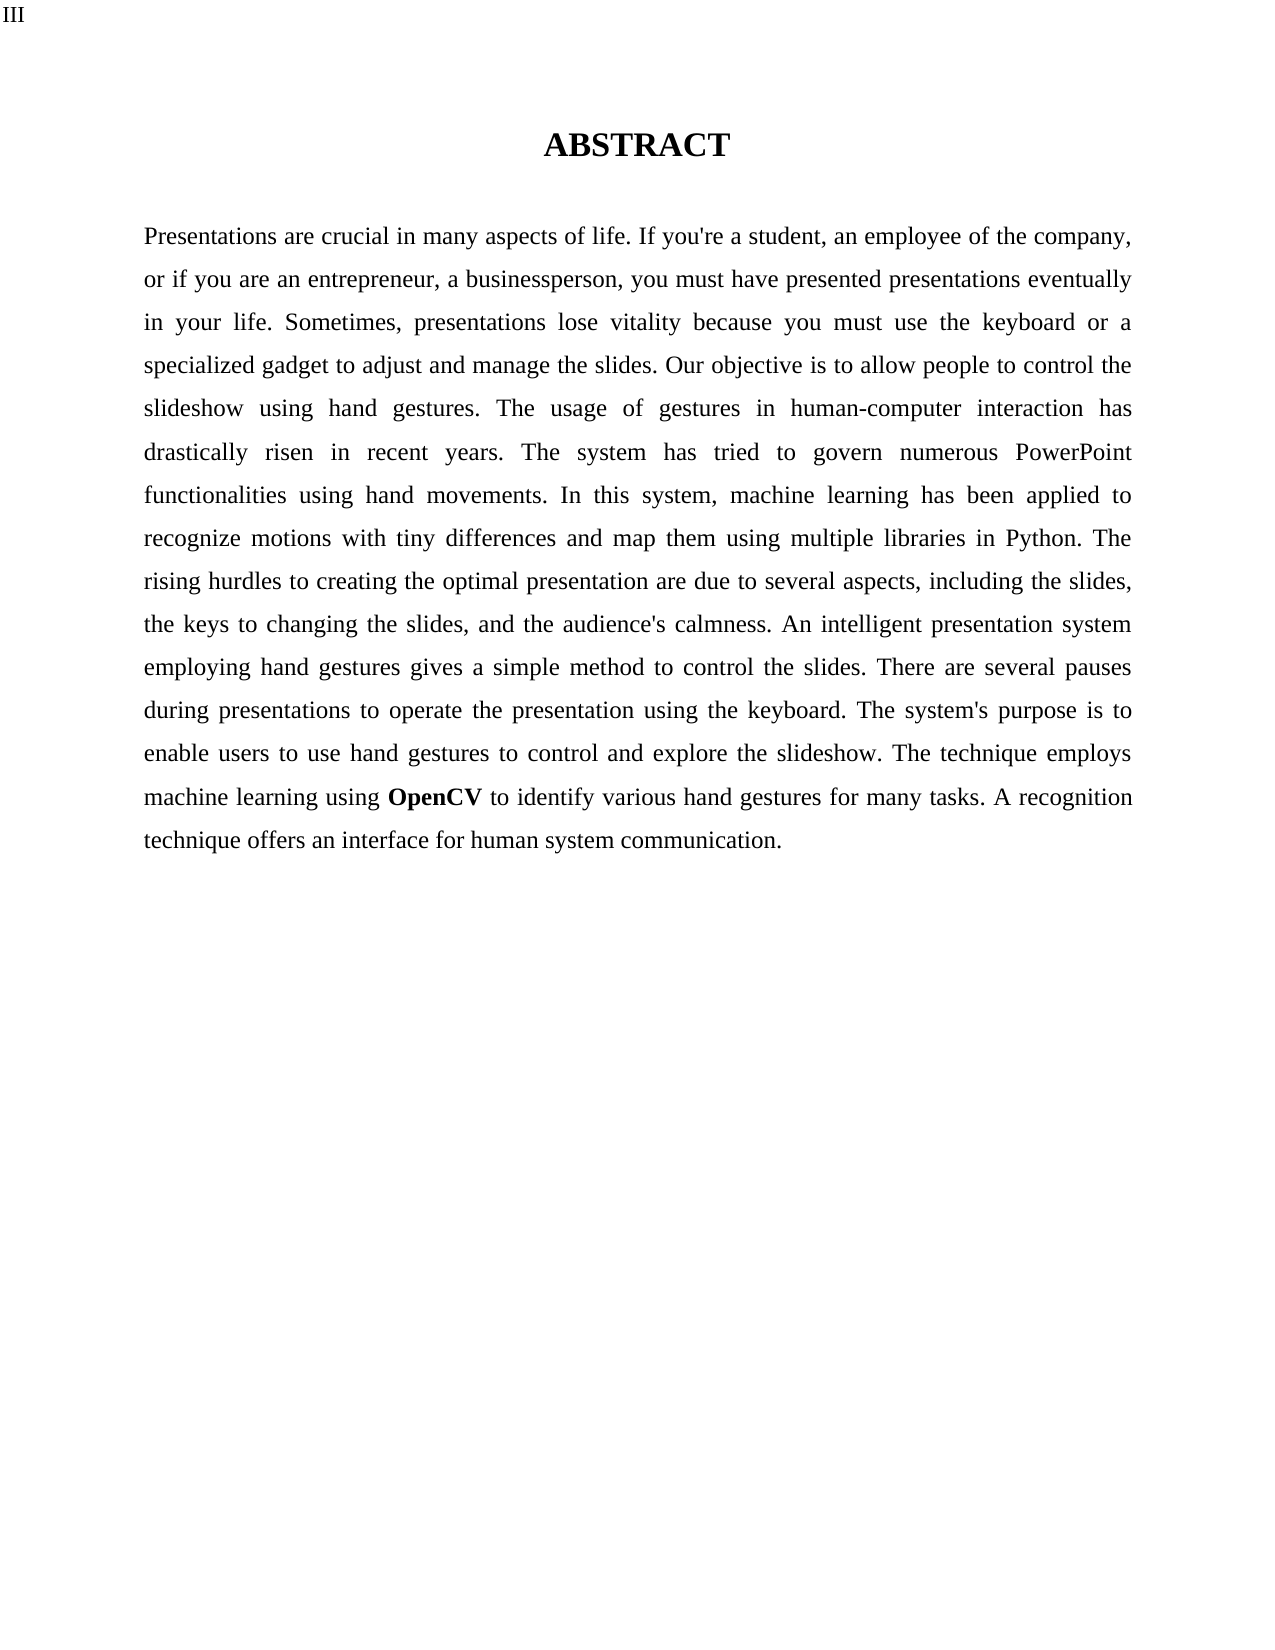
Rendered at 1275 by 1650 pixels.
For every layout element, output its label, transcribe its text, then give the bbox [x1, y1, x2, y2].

subtitle ABSTRACT [233, 124, 1041, 164]
text Presentations are crucial in many aspects of life. If you're a student, an employee of the company, or if you are an entrepreneur, a businessperson, you must have presented presentations eventually in your life. Sometimes, presentations lose vitality because you must use the keyboard or a specialized gadget to adjust and manage the slides. Our objective is to allow people to control the slideshow using hand gestures. The usage of gestures in human-computer interaction has drastically risen in recent years. The system has tried to govern numerous PowerPoint functionalities using hand movements. In this system, machine learning has been applied to recognize motions with tiny differences and map them using multiple libraries in Python. The rising hurdles to creating the optimal presentation are due to several aspects, including the slides, the keys to changing the slides, and the audience's calmness. An intelligent presentation system employing hand gestures gives a simple method to control the slides. There are several pauses during presentations to operate the presentation using the keyboard. The system's purpose is to enable users to use hand gestures to control and explore the slideshow. The technique employs machine learning using OpenCV to identify various hand gestures for many tasks. A recognition technique offers an interface for human system communication. [144, 221, 1133, 853]
